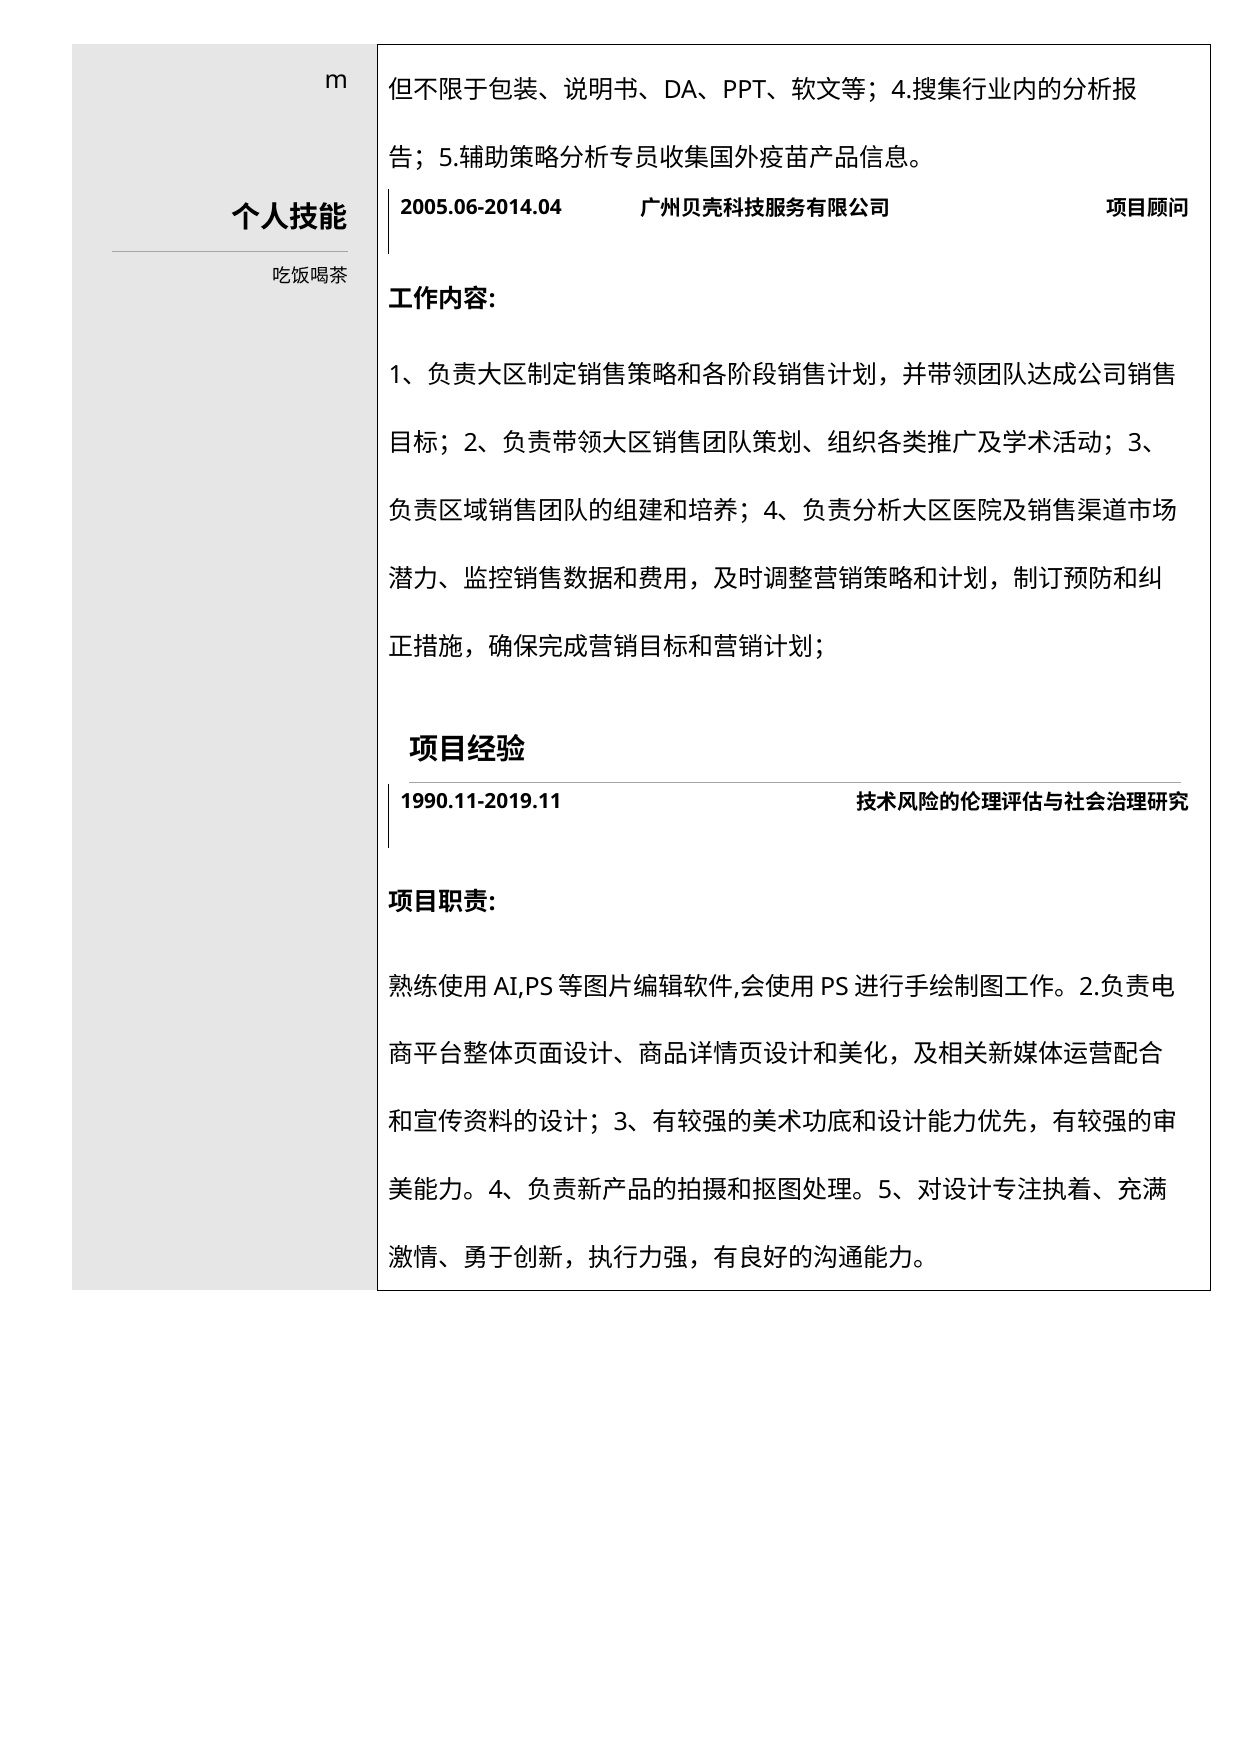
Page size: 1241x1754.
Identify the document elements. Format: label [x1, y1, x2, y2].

table_cell [72, 44, 377, 1290]
table_cell [378, 45, 1210, 1290]
